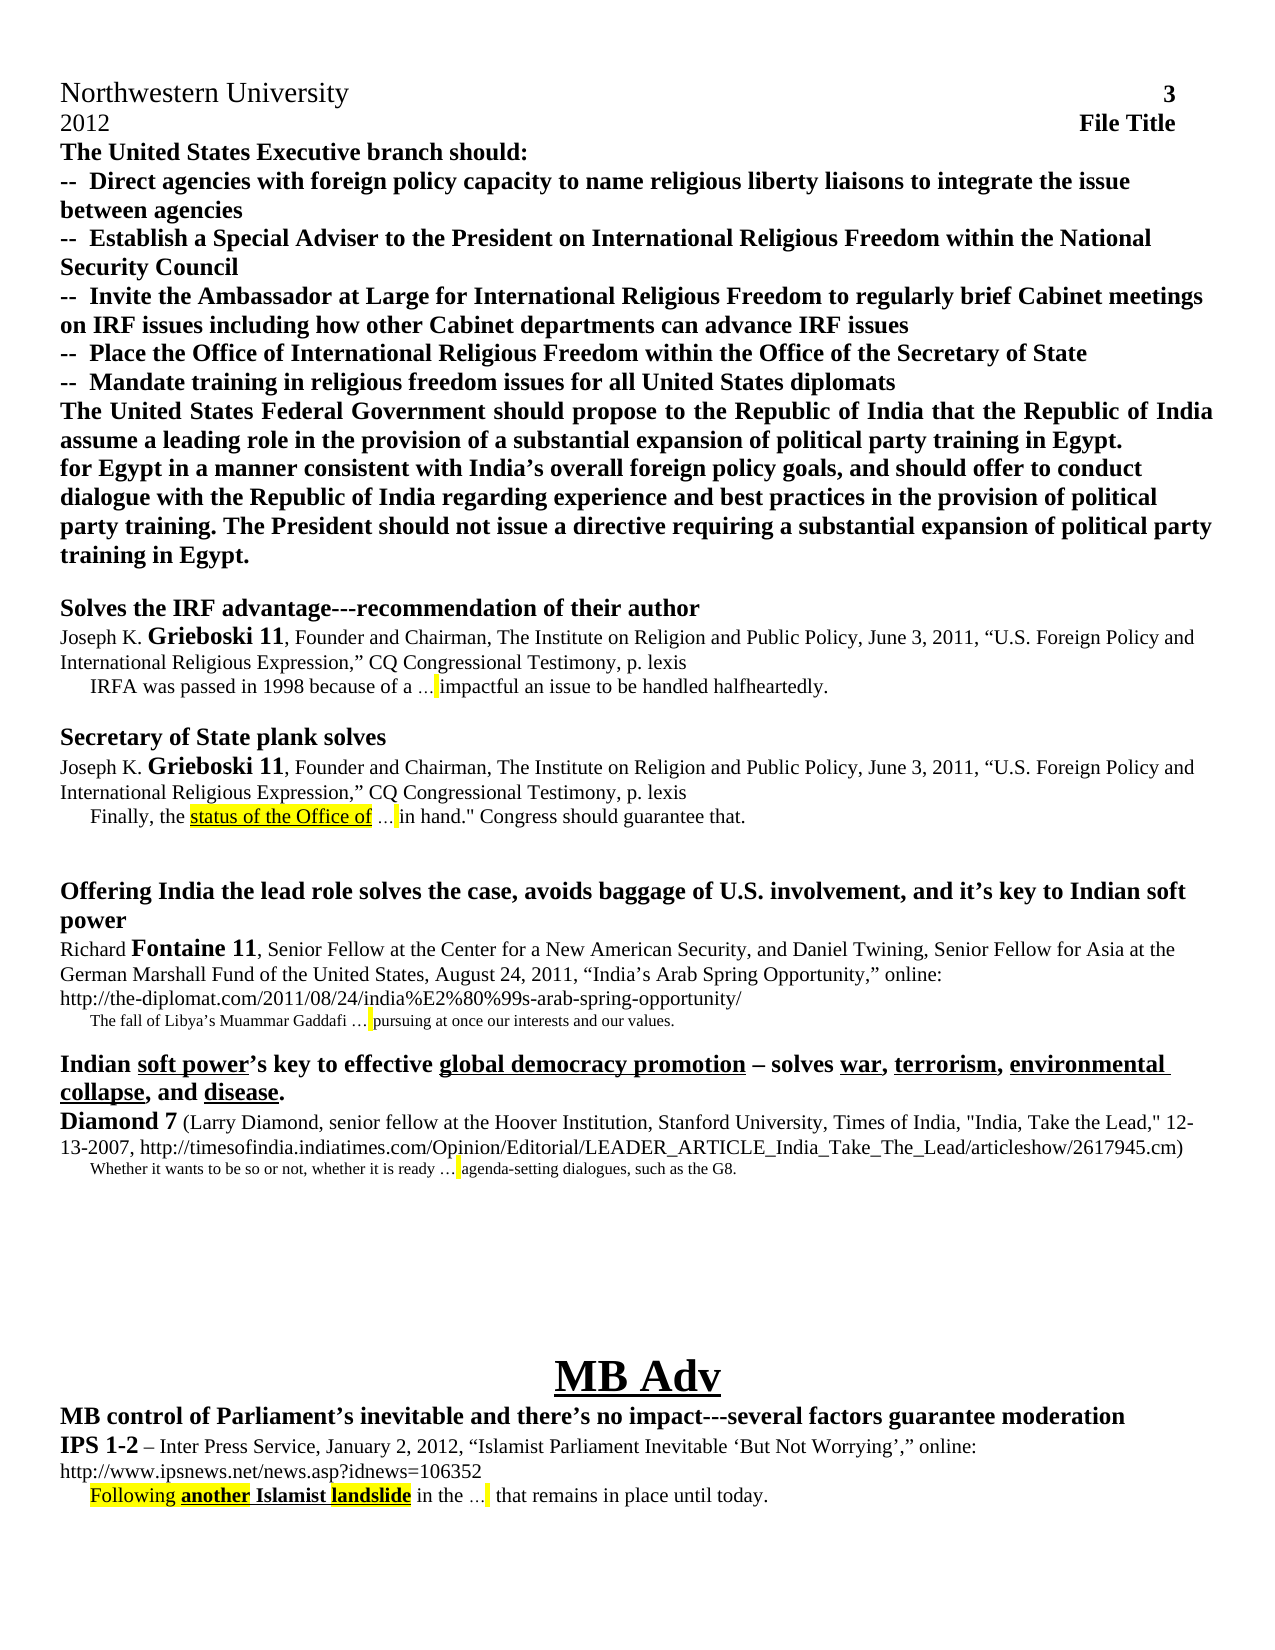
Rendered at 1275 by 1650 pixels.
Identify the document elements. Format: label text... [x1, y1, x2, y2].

subtitle Solves the IRF advantage---recommendation of their author [60, 593, 1215, 621]
subtitle MB control of Parliament’s inevitable and there’s no impact---several factors guarantee moderation [60, 1401, 1215, 1430]
text IRFA was passed in 1998 because of a … impactful an issue to be handled halfheartedly. [439, 674, 1185, 698]
text The fall of Libya’s Muammar Gaddafi … pursuing at once our interests and our values. [90, 1010, 368, 1029]
text Joseph K. Grieboski 11, Founder and Chairman, The Institute on Religion and Public Policy, June 3, 2011, “U.S. Foreign Policy and International Religious Expression,” CQ Congressional Testimony, p. lexis [60, 751, 1215, 804]
text Diamond 7 (Larry Diamond, senior fellow at the Hoover Institution, Stanford University, Times of India, "India, Take the Lead," 12-13-2007, http://timesofindia.indiatimes.com/Opinion/Editorial/LEADER_ARTICLE_India_Take_The_Lead/articleshow/2617945.cm) [60, 1106, 1215, 1159]
text The fall of Libya’s Muammar Gaddafi … pursuing at once our interests and our values. [373, 1010, 1185, 1029]
text Whether it wants to be so or not, whether it is ready … agenda-setting dialogues, such as the G8. [90, 1159, 456, 1178]
text IPS 1-2 – Inter Press Service, January 2, 2012, “Islamist Parliament Inevitable ‘But Not Worrying’,” online: http://www.ipsnews.net/news.asp?idnews=106352 [60, 1430, 1215, 1483]
subtitle MB Adv [60, 1348, 1215, 1401]
subtitle -- Direct agencies with foreign policy capacity to name religious liberty liaisons to integrate the issue between agencies [60, 166, 1215, 223]
text Finally, the status of the Office of … in hand." Congress should guarantee that. [399, 804, 1185, 828]
subtitle -- Mandate training in religious freedom issues for all United States diplomats [60, 367, 1215, 396]
subtitle -- Place the Office of International Religious Freedom within the Office of the Secretary of State [60, 338, 1215, 367]
subtitle for Egypt in a manner consistent with India’s overall foreign policy goals, and should offer to conduct dialogue with the Republic of India regarding experience and best practices in the provision of political party training. The President should not issue a directive requiring a substantial expansion of political party training in Egypt. [60, 453, 1215, 568]
subtitle -- Invite the Ambassador at Large for International Religious Freedom to regularly brief Cabinet meetings on IRF issues including how other Cabinet departments can advance IRF issues [60, 281, 1215, 338]
subtitle -- Establish a Special Adviser to the President on International Religious Freedom within the National Security Council [60, 223, 1215, 281]
subtitle Secretary of State plank solves [60, 722, 1215, 751]
text Whether it wants to be so or not, whether it is ready … agenda-setting dialogues, such as the G8. [461, 1159, 1185, 1178]
subtitle Offering India the lead role solves the case, avoids baggage of U.S. involvement, and it’s key to Indian soft power [60, 876, 1215, 933]
subtitle The United States Federal Government should propose to the Republic of India that the Republic of India assume a leading role in the provision of a substantial expansion of political party training in Egypt. [60, 396, 1215, 453]
subtitle Indian soft power’s key to effective global democracy promotion – solves war, terrorism, environmental collapse, and disease. [60, 1049, 1215, 1106]
text Joseph K. Grieboski 11, Founder and Chairman, The Institute on Religion and Public Policy, June 3, 2011, “U.S. Foreign Policy and International Religious Expression,” CQ Congressional Testimony, p. lexis [60, 621, 1215, 674]
text IRFA was passed in 1998 because of a … impactful an issue to be handled halfheartedly. [90, 674, 434, 698]
subtitle The United States Executive branch should: [60, 137, 1215, 166]
text Following another Islamist landslide in the … that remains in place until today. [490, 1483, 1185, 1507]
text Richard Fontaine 11, Senior Fellow at the Center for a New American Security, and Daniel Twining, Senior Fellow for Asia at the German Marshall Fund of the United States, August 24, 2011, “India’s Arab Spring Opportunity,” online: http://the-diplomat.com/2011/08/24/india%E2%80%99s-arab-spring-opportunity/ [60, 933, 1215, 1010]
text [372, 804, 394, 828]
